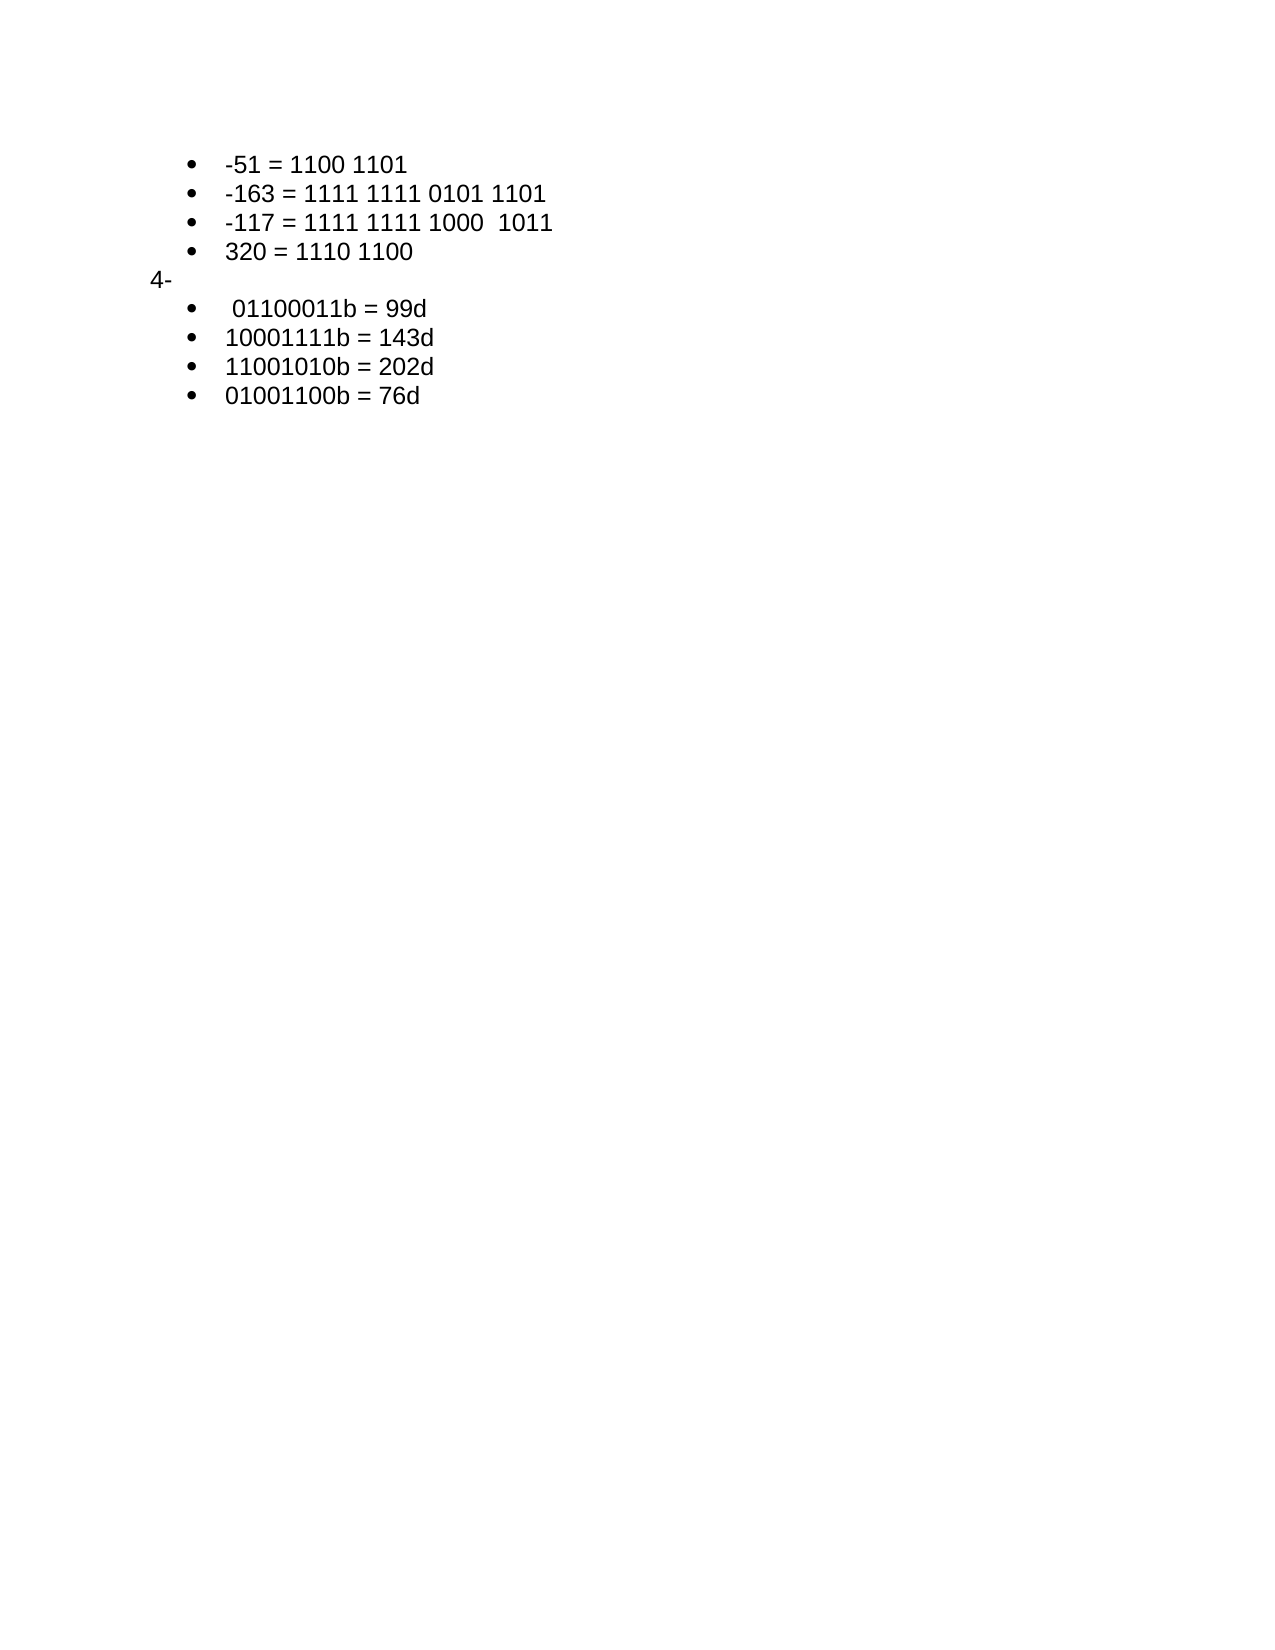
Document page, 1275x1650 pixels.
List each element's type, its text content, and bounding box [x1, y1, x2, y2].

list 01100011b = 99d [187, 294, 1125, 323]
text 4- [150, 265, 1125, 294]
list 11001010b = 202d [187, 352, 1125, 381]
list -163 = 1111 1111 0101 1101 [187, 179, 1125, 208]
list -117 = 1111 1111 1000 1011 [187, 208, 1125, 237]
list -51 = 1100 1101 [187, 150, 1125, 179]
list 01001100b = 76d [187, 381, 1125, 409]
list 10001111b = 143d [187, 323, 1125, 352]
list 320 = 1110 1100 [187, 237, 1125, 265]
